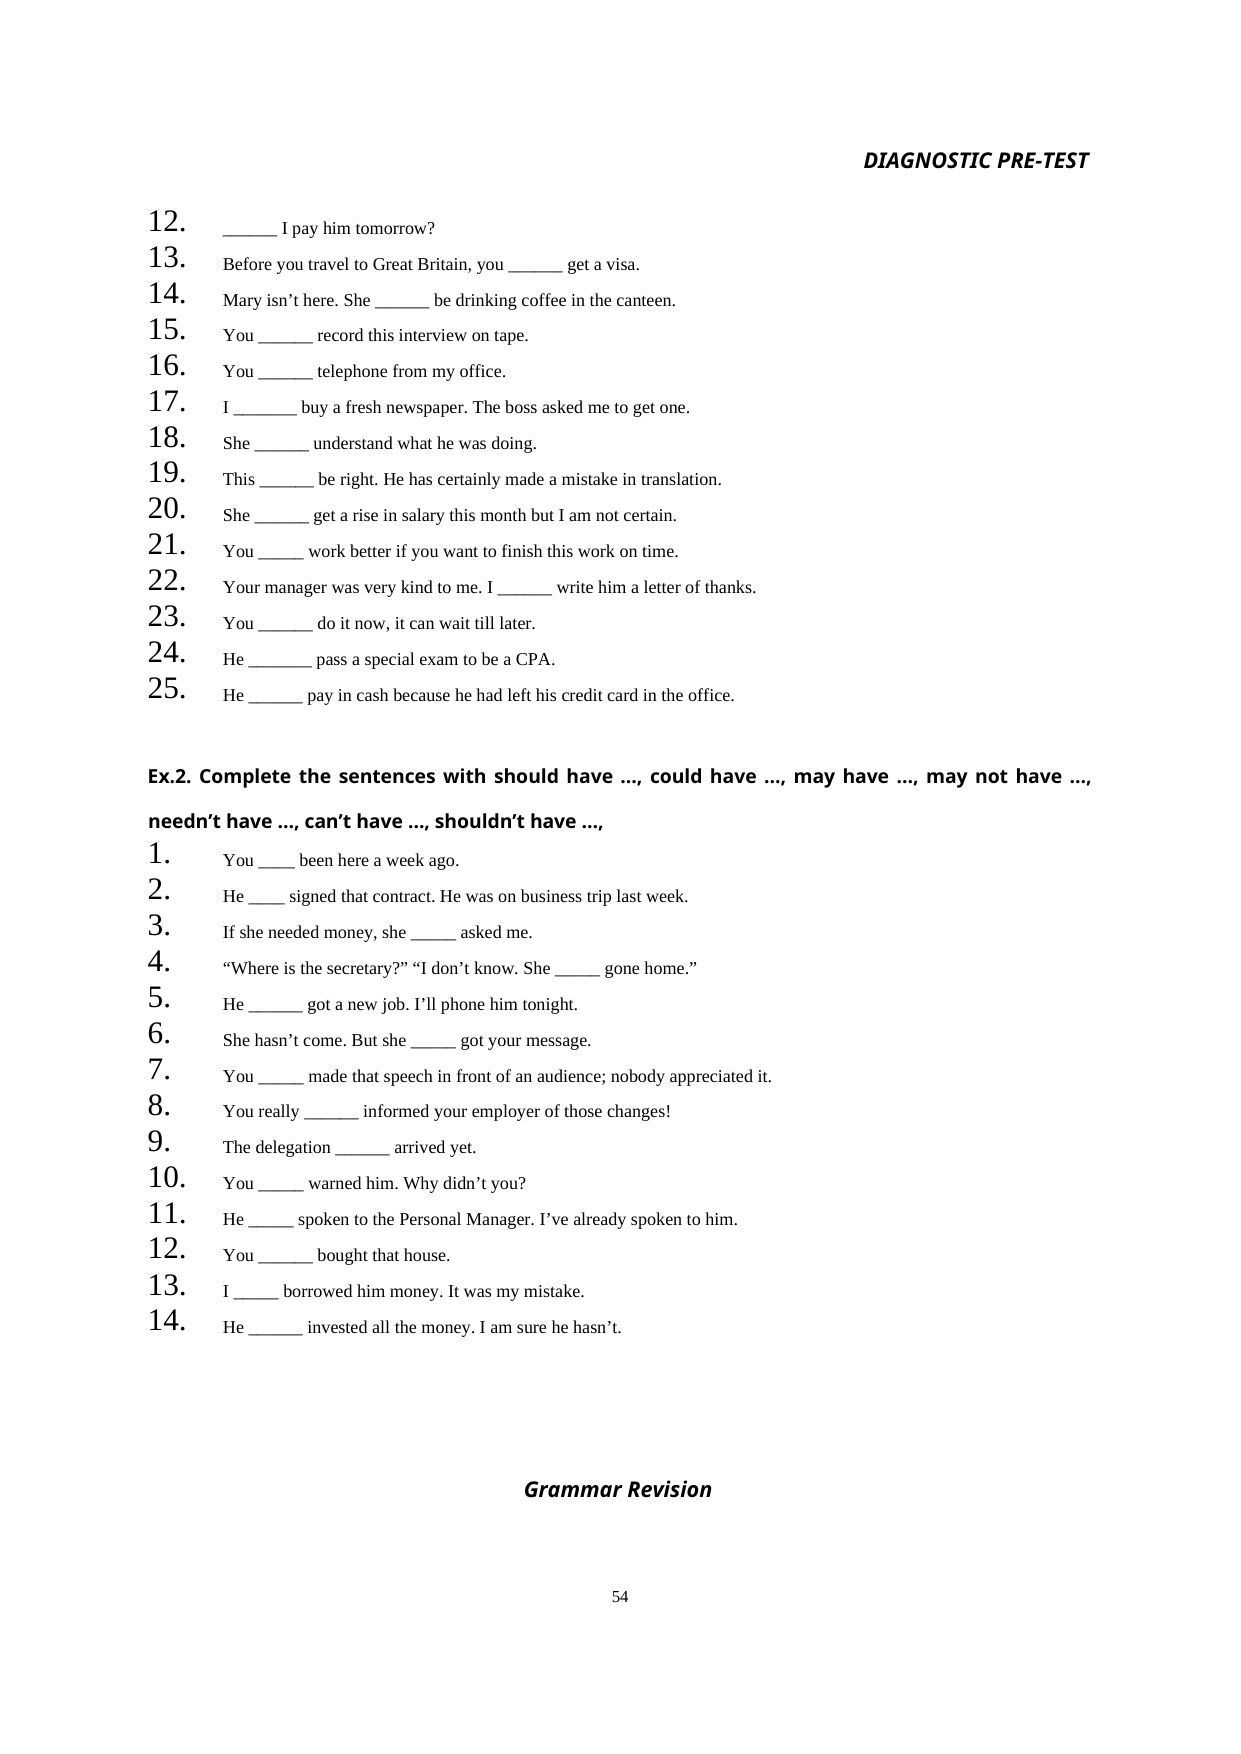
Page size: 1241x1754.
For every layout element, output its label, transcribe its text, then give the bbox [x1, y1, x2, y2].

list He _____ spoken to the Personal Manager. I’ve already spoken to him. [147, 1194, 1092, 1230]
list Mary isn’t here. She ______ be drinking coffee in the canteen. [147, 274, 1092, 310]
list This ______ be right. He has certainly made a mistake in translation. [147, 454, 1092, 490]
list You _____ made that speech in front of an audience; nobody appreciated it. [147, 1050, 1092, 1086]
list ______ I pay him tomorrow? [147, 202, 1092, 238]
list Your manager was very kind to me. I ______ write him a letter of thanks. [147, 562, 1092, 597]
list You _____ warned him. Why didn’t you? [147, 1158, 1092, 1194]
list “Where is the secretary?” “I don’t know. She _____ gone home.” [147, 942, 1092, 978]
list He ______ invested all the money. I am sure he hasn’t. [147, 1302, 1092, 1338]
list You _____ work better if you want to finish this work on time. [147, 526, 1092, 562]
list She ______ understand what he was doing. [147, 418, 1092, 454]
list He ______ got a new job. I’ll phone him tonight. [147, 978, 1092, 1014]
list If she needed money, she _____ asked me. [147, 906, 1092, 942]
list The delegation ______ arrived yet. [147, 1122, 1092, 1158]
list She ______ get a rise in salary this month but I am not certain. [147, 490, 1092, 526]
list You ______ do it now, it can wait till later. [147, 597, 1092, 633]
list You ______ record this interview on tape. [147, 310, 1092, 346]
text Ex.2. Complete the sentences with should have …, could have …, may have …, may not have …, needn’t have …, can’t have …, shouldn’t have …, [147, 744, 1092, 834]
text Grammar Revision [147, 1453, 1092, 1504]
list He ______ pay in cash because he had left his credit card in the office. [147, 669, 1092, 705]
list He ____ signed that contract. He was on business trip last week. [147, 870, 1092, 906]
list He _______ pass a special exam to be a CPA. [147, 633, 1092, 669]
list I _______ buy a fresh newspaper. The boss asked me to get one. [147, 382, 1092, 418]
list You ____ been here a week ago. [147, 834, 1092, 870]
list She hasn’t come. But she _____ got your message. [147, 1014, 1092, 1050]
list Before you travel to Great Britain, you ______ get a visa. [147, 238, 1092, 274]
list You ______ telephone from my office. [147, 346, 1092, 382]
list You ______ bought that house. [147, 1230, 1092, 1266]
list I _____ borrowed him money. It was my mistake. [147, 1266, 1092, 1302]
list You really ______ informed your employer of those changes! [147, 1086, 1092, 1122]
